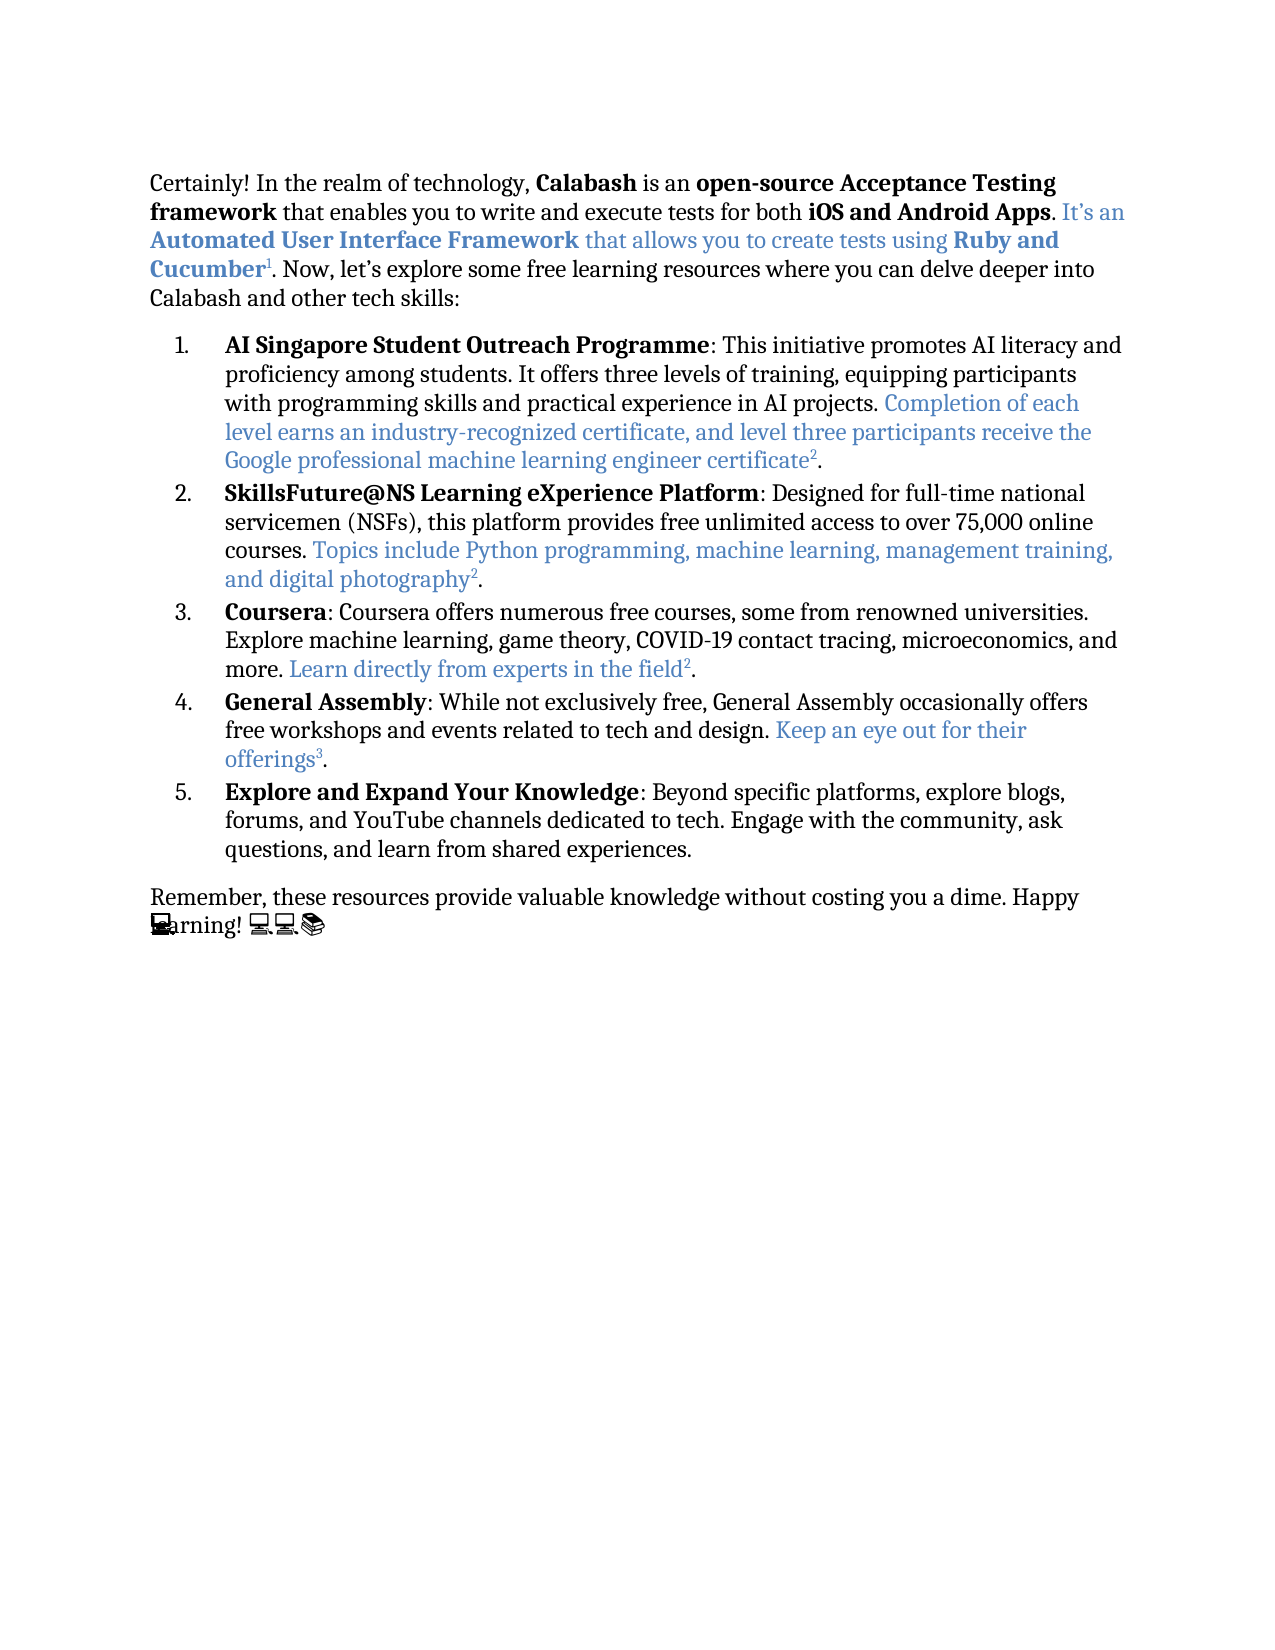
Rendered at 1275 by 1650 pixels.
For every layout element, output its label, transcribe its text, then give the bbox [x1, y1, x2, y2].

list General Assembly: While not exclusively free, General Assembly occasionally offers free workshops and events related to tech and design. Keep an eye out for their offerings3. [175, 687, 1125, 774]
list AI Singapore Student Outreach Programme: This initiative promotes AI literacy and proficiency among students. It offers three levels of training, equipping participants with programming skills and practical experience in AI projects. Completion of each level earns an industry-recognized certificate, and level three participants receive the Google professional machine learning engineer certificate2. [175, 331, 1125, 475]
text Remember, these resources provide valuable knowledge without costing you a dime. Happy learning! 🌟👩‍💻📚 [150, 882, 1125, 940]
list SkillsFuture@NS Learning eXperience Platform: Designed for full-time national servicemen (NSFs), this platform provides free unlimited access to over 75,000 online courses. Topics include Python programming, machine learning, management training, and digital photography2. [175, 479, 1125, 594]
list Coursera: Coursera offers numerous free courses, some from renowned universities. Explore machine learning, game theory, COVID-19 contact tracing, microeconomics, and more. Learn directly from experts in the field2. [175, 597, 1125, 684]
list Explore and Expand Your Knowledge: Beyond specific platforms, explore blogs, forums, and YouTube channels dedicated to tech. Engage with the community, ask questions, and learn from shared experiences. [175, 777, 1125, 864]
text Certainly! In the realm of technology, Calabash is an open-source Acceptance Testing framework that enables you to write and execute tests for both iOS and Android Apps. It’s an Automated User Interface Framework that allows you to create tests using Ruby and Cucumber1. Now, let’s explore some free learning resources where you can delve deeper into Calabash and other tech skills: [150, 169, 1125, 312]
